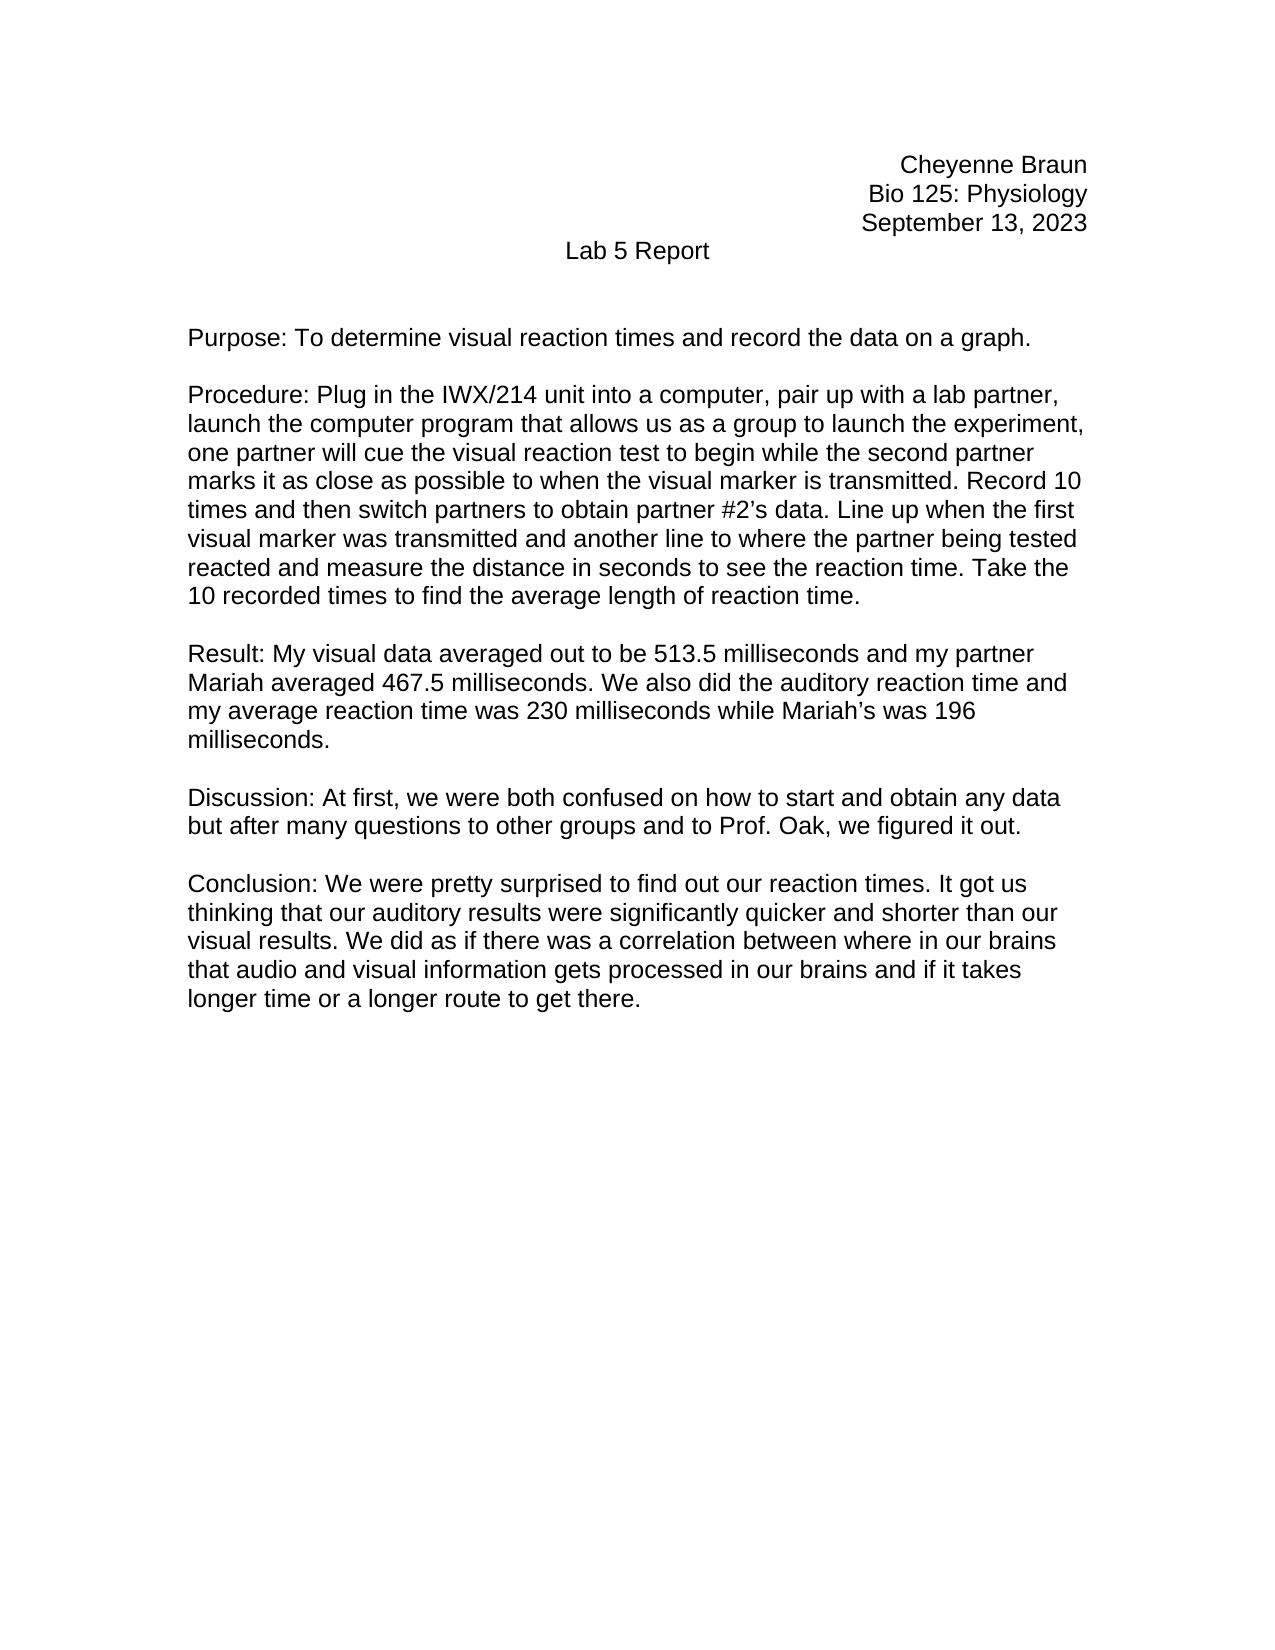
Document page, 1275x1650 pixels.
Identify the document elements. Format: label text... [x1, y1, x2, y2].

text Procedure: Plug in the IWX/214 unit into a computer, pair up with a lab partner, launch the computer program that allows us as a group to launch the experiment, one partner will cue the visual reaction test to begin while the second partner marks it as close as possible to when the visual marker is transmitted. Record 10 times and then switch partners to obtain partner #2’s data. Line up when the first visual marker was transmitted and another line to where the partner being tested reacted and measure the distance in seconds to see the reaction time. Take the 10 recorded times to find the average length of reaction time. [187, 380, 1087, 610]
text Discussion: At first, we were both confused on how to start and obtain any data but after many questions to other groups and to Prof. Oak, we figured it out. [187, 782, 1087, 840]
text Result: My visual data averaged out to be 513.5 milliseconds and my partner Mariah averaged 467.5 milliseconds. We also did the auditory reaction time and my average reaction time was 230 milliseconds while Mariah’s was 196 milliseconds. [187, 639, 1087, 754]
text Cheyenne Braun [187, 150, 1087, 179]
text Purpose: To determine visual reaction times and record the data on a graph. [187, 322, 1087, 351]
text September 13, 2023 [187, 207, 1087, 236]
text Conclusion: We were pretty surprised to find out our reaction times. It got us thinking that our auditory results were significantly quicker and shorter than our visual results. We did as if there was a correlation between where in our brains that audio and visual information gets processed in our brains and if it takes longer time or a longer route to get there. [187, 869, 1087, 1012]
text Bio 125: Physiology [187, 179, 1087, 207]
text Lab 5 Report [187, 236, 1087, 265]
